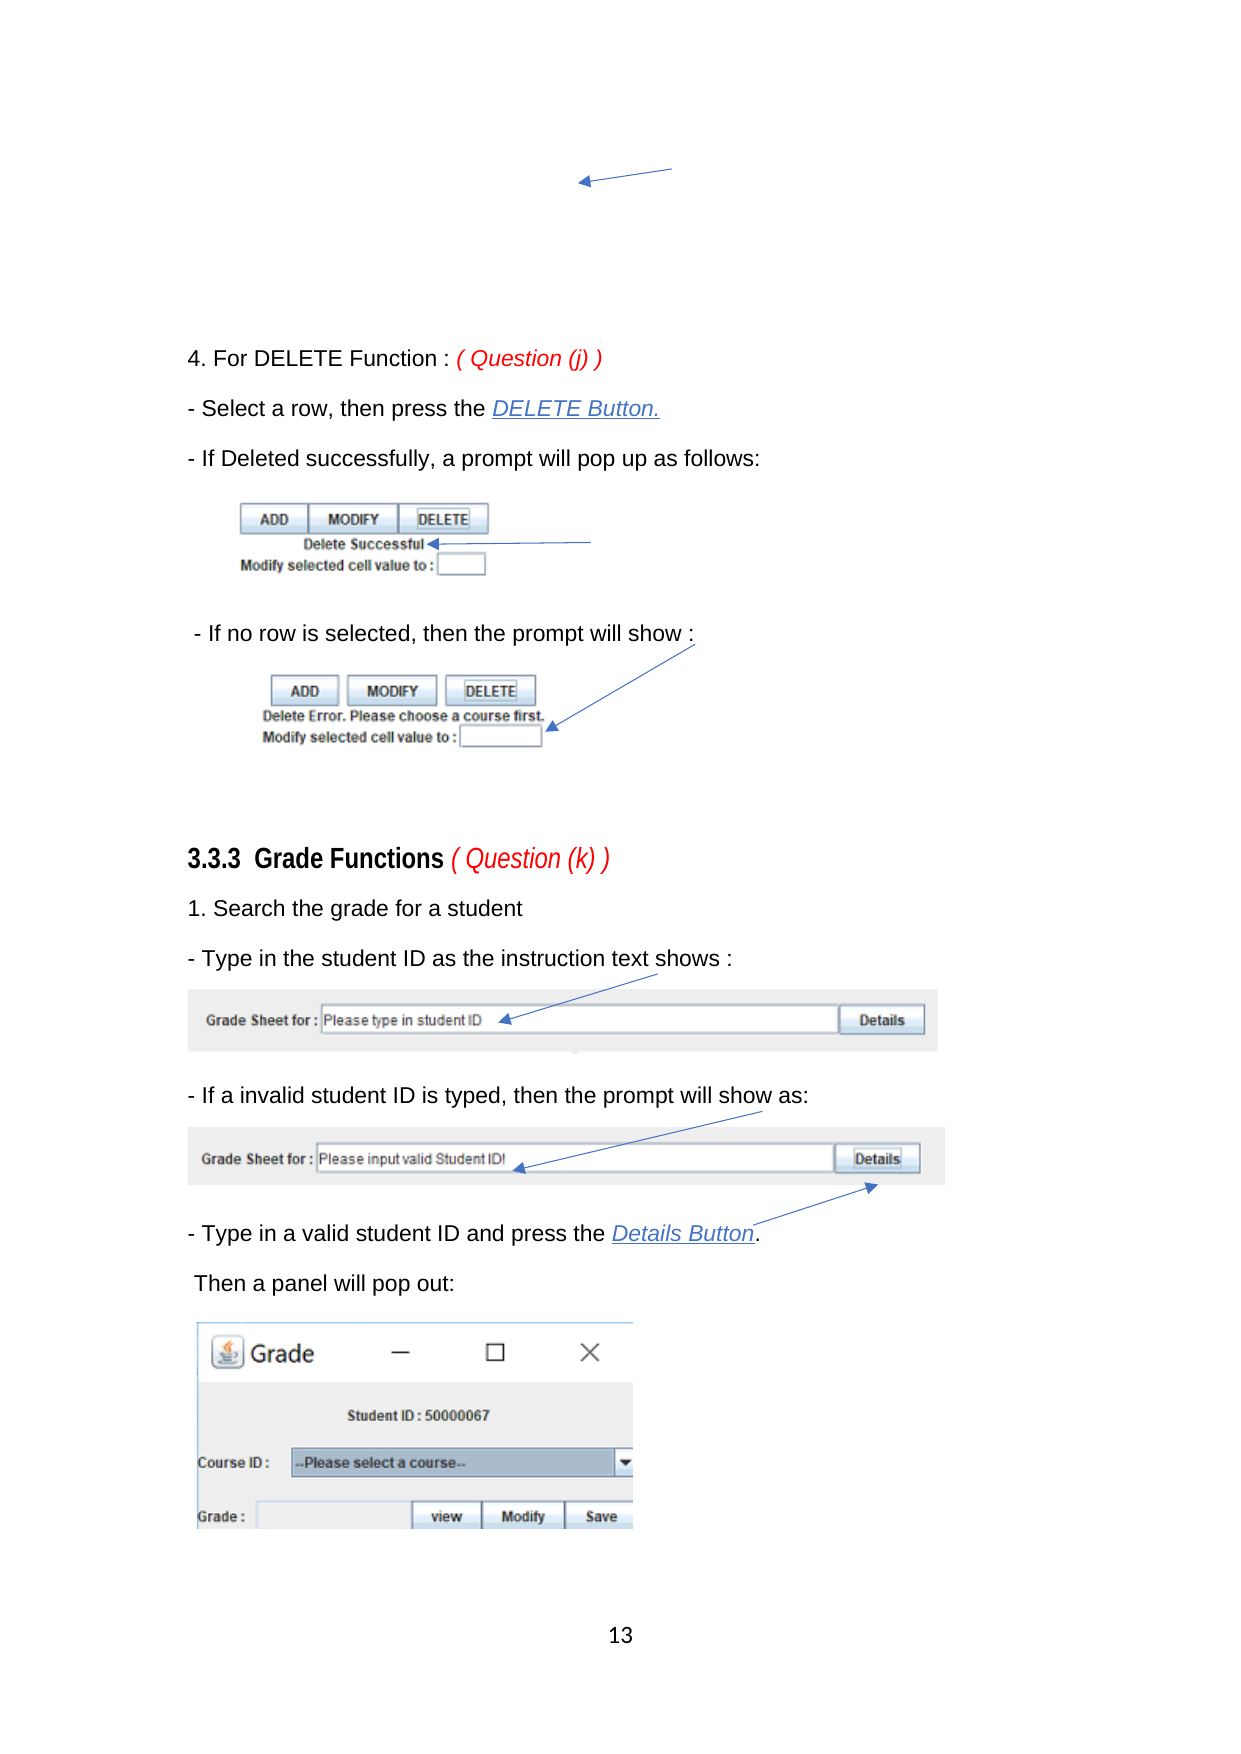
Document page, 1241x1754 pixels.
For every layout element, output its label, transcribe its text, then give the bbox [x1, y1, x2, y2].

text - If no row is selected, then the prompt will show : [187, 614, 1053, 652]
text - Type in the student ID as the instruction text shows : [187, 939, 1053, 977]
text 1. Search the grade for a student [187, 889, 1053, 927]
picture [196, 1322, 633, 1529]
picture [187, 989, 938, 1054]
text Then a panel will pop out: [187, 1264, 1053, 1302]
picture [236, 664, 593, 779]
text - If a invalid student ID is typed, then the prompt will show as: [187, 1077, 1053, 1114]
text 4. For DELETE Function : ( Question (j) ) [187, 339, 1053, 377]
text - If Deleted successfully, a prompt will pop up as follows: [187, 439, 1053, 477]
picture [187, 1127, 946, 1185]
text - Select a row, then press the DELETE Button. [187, 389, 1053, 427]
list 3.3.3 Grade Functions ( Question (k) ) [187, 839, 1053, 877]
text - Type in a valid student ID and press the Details Button. [187, 1214, 1053, 1252]
picture [187, 489, 544, 601]
